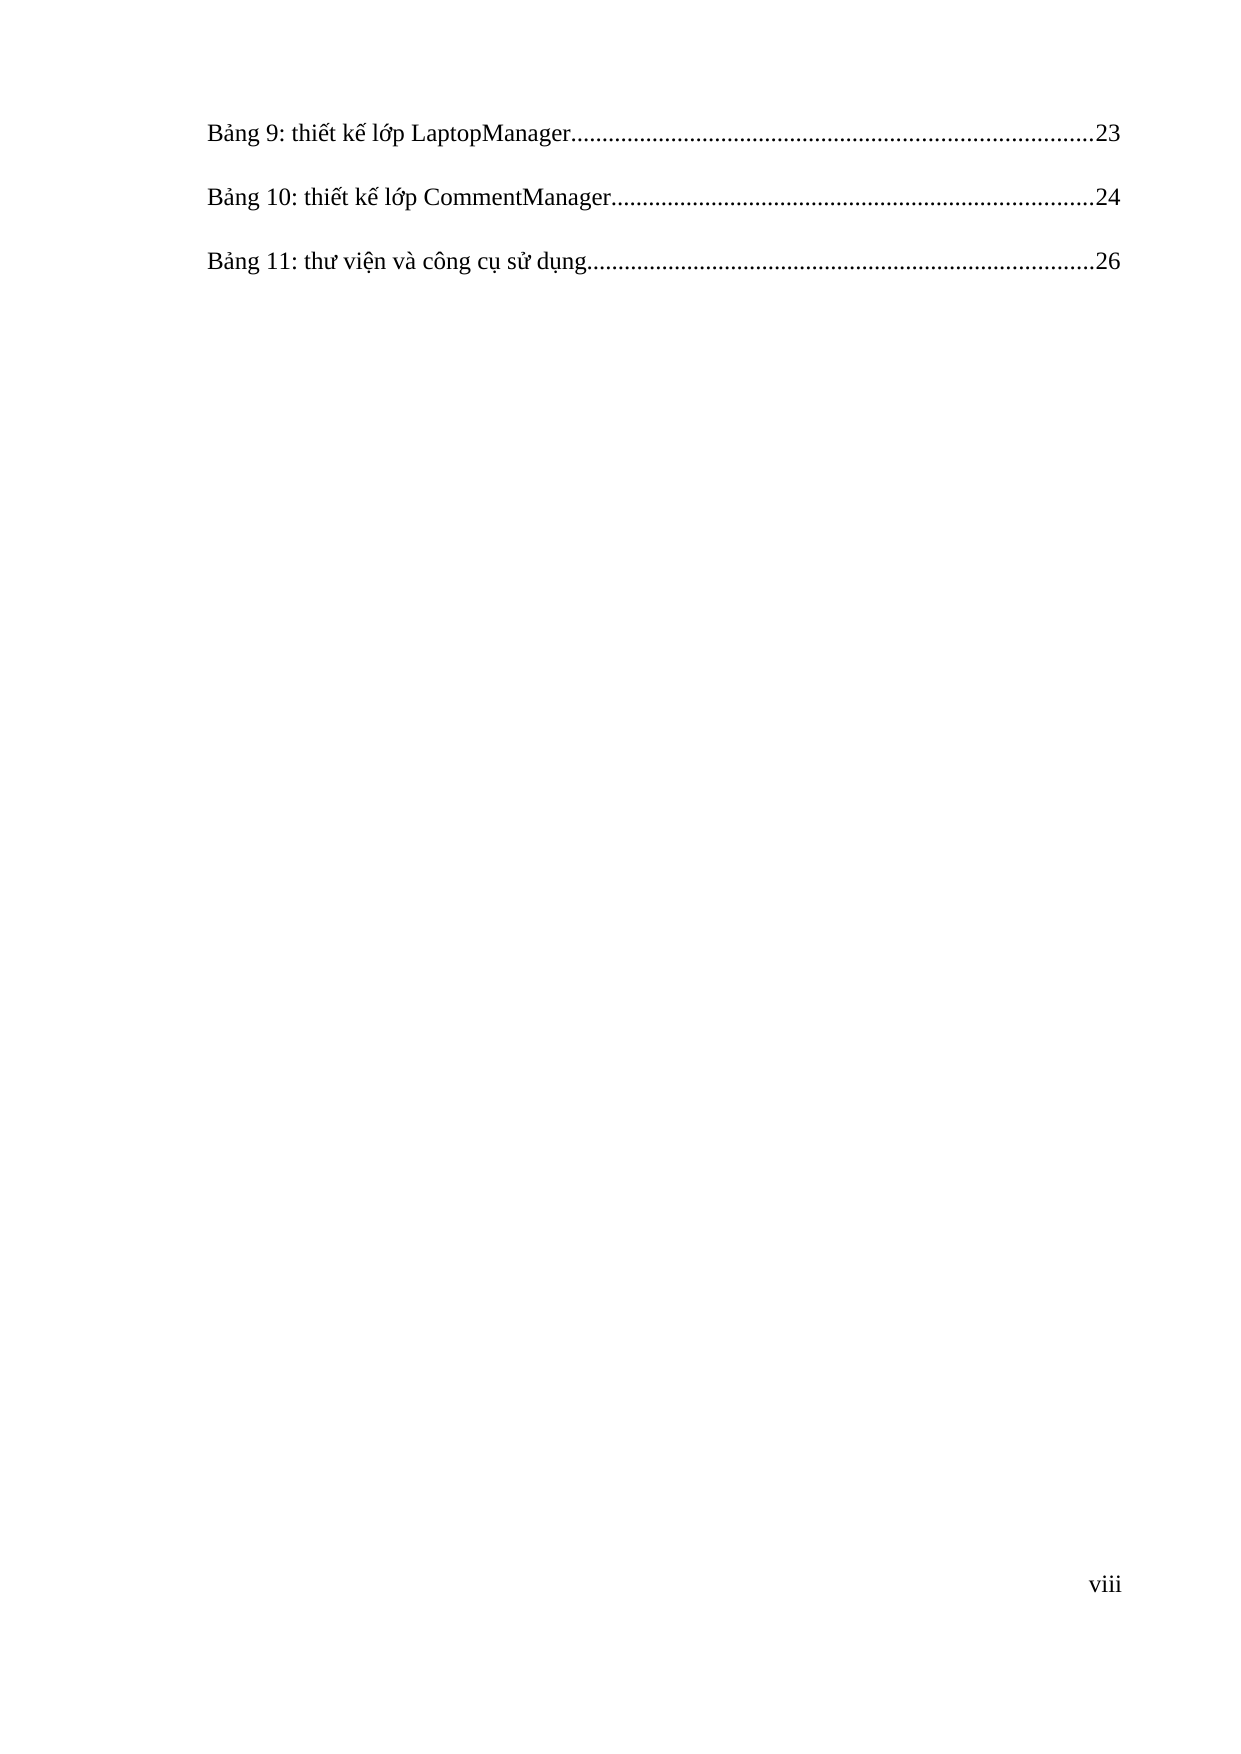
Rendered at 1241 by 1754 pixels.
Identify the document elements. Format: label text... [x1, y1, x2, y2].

text Bảng 10: thiết kế lớp CommentManager 24 [207, 182, 1122, 211]
text Bảng 11: thư viện và công cụ sử dụng 26 [207, 246, 1122, 275]
text Bảng 9: thiết kế lớp LaptopManager 23 [207, 118, 1122, 147]
